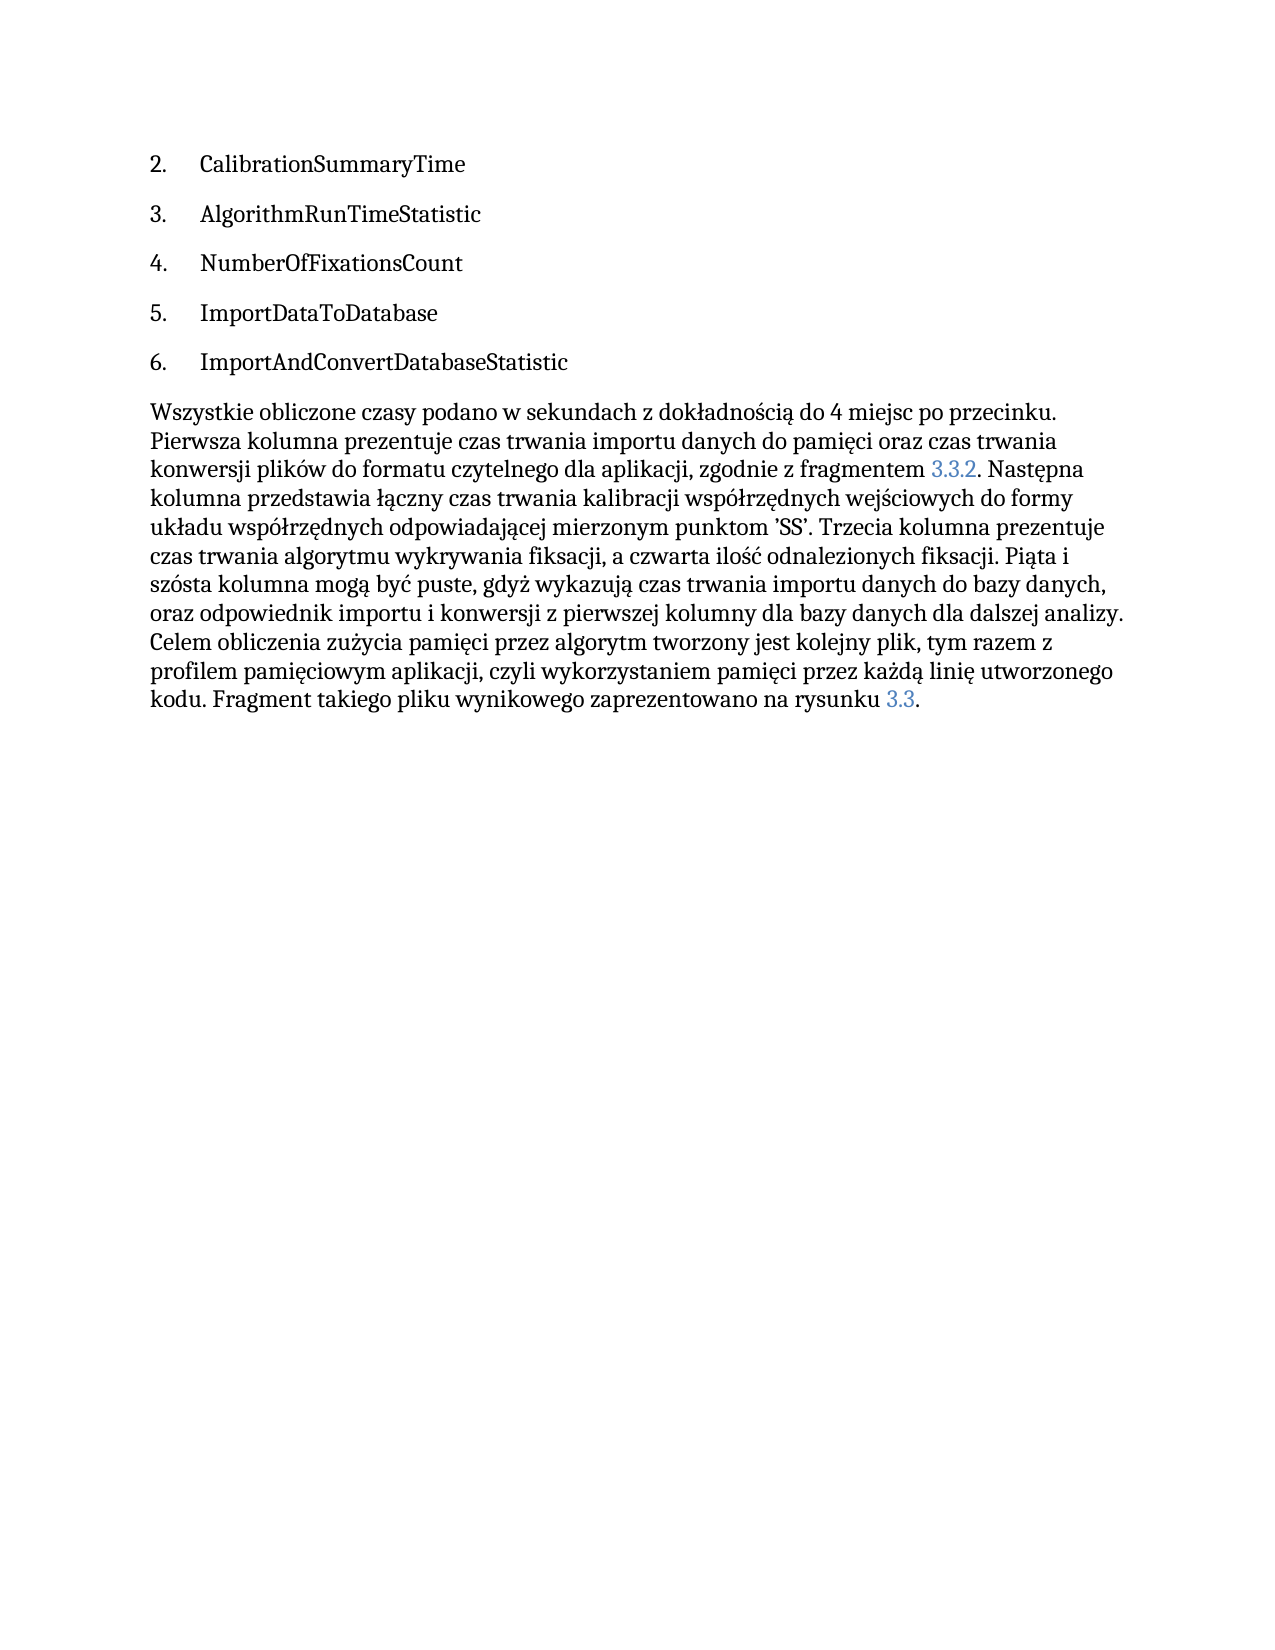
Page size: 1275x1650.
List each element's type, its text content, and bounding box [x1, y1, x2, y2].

list CalibrationSummaryTime [150, 150, 1125, 179]
text Wszystkie obliczone czasy podano w sekundach z dokładnością do 4 miejsc po przecinku. Pierwsza kolumna prezentuje czas trwania importu danych do pamięci oraz czas trwania konwersji plików do formatu czytelnego dla aplikacji, zgodnie z fragmentem 3.3.2. Następna kolumna przedstawia łączny czas trwania kalibracji współrzędnych wejściowych do formy układu współrzędnych odpowiadającej mierzonym punktom ’SS’. Trzecia kolumna prezentuje czas trwania algorytmu wykrywania fiksacji, a czwarta ilość odnalezionych fiksacji. Piąta i szósta kolumna mogą być puste, gdyż wykazują czas trwania importu danych do bazy danych, oraz odpowiednik importu i konwersji z pierwszej kolumny dla bazy danych dla dalszej analizy. Celem obliczenia zużycia pamięci przez algorytm tworzony jest kolejny plik, tym razem z profilem pamięciowym aplikacji, czyli wykorzystaniem pamięci przez każdą linię utworzonego kodu. Fragment takiego pliku wynikowego zaprezentowano na rysunku 3.3. [150, 398, 1125, 714]
list ImportDataToDatabase [150, 299, 1125, 327]
list ImportAndConvertDatabaseStatistic [150, 348, 1125, 377]
list NumberOfFixationsCount [150, 249, 1125, 278]
list AlgorithmRunTimeStatistic [150, 199, 1125, 228]
